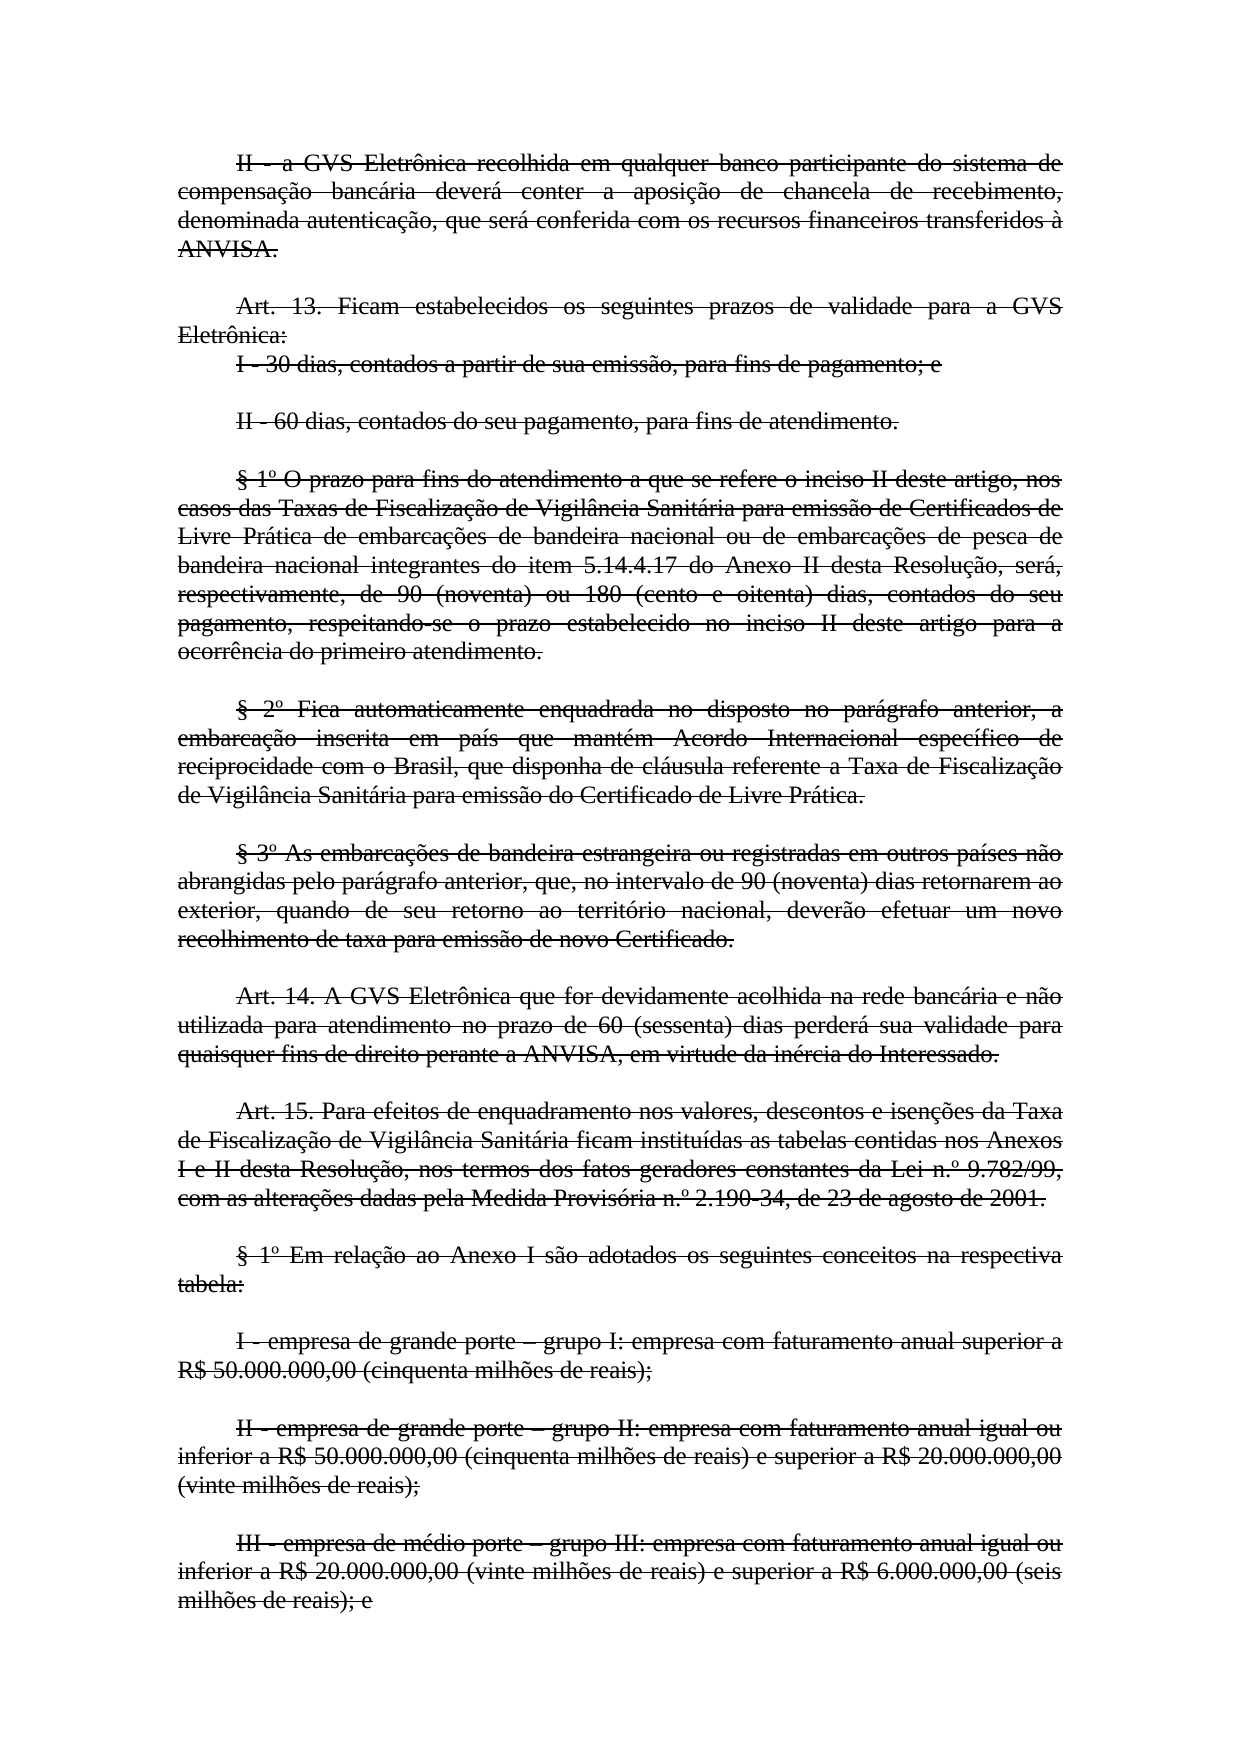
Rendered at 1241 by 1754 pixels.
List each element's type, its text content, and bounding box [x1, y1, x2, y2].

text Art. 14. A GVS Eletrônica que for devidamente acolhida na rede bancária e não utilizada para atendimento no prazo de 60 (sessenta) dias perderá sua validade para quaisquer fins de direito perante a ANVISA, em virtude da inércia do Interessado. [177, 1027, 1063, 1068]
text § 2º Fica automaticamente enquadrada no disposto no parágrafo anterior, a embarcação inscrita em país que mantém Acordo Internacional específico de reciprocidade com o Brasil, que disponha de cláusula referente a Taxa de Fiscalização de Vigilância Sanitária para emissão do Certificado de Livre Prática. [177, 739, 1063, 767]
text I - empresa de grande porte – grupo I: empresa com faturamento anual superior a R$ 50.000.000,00 (cinquenta milhões de reais); [177, 1326, 1063, 1384]
text § 2º Fica automaticamente enquadrada no disposto no parágrafo anterior, a embarcação inscrita em país que mantém Acordo Internacional específico de reciprocidade com o Brasil, que disponha de cláusula referente a Taxa de Fiscalização de Vigilância Sanitária para emissão do Certificado de Livre Prática. [177, 694, 1063, 738]
text § 1º O prazo para fins do atendimento a que se refere o inciso II deste artigo, nos casos das Taxas de Fiscalização de Vigilância Sanitária para emissão de Certificados de Livre Prática de embarcações de bandeira nacional ou de embarcações de pesca de bandeira nacional integrantes do item 5.14.4.17 do Anexo II desta Resolução, será, respectivamente, de 90 (noventa) ou 180 (cento e oitenta) dias, contados do seu pagamento, respeitando-se o prazo estabelecido no inciso II deste artigo para a ocorrência do primeiro atendimento. [177, 624, 1063, 665]
text Art. 13. Ficam estabelecidos os seguintes prazos de validade para a GVS Eletrônica: [177, 291, 1063, 349]
text II - a GVS Eletrônica recolhida em qualquer banco participante do sistema de compensação bancária deverá conter a aposição de chancela de recebimento, denominada autenticação, que será conferida com os recursos financeiros transferidos à ANVISA. [177, 193, 1063, 221]
text II - 60 dias, contados do seu pagamento, para fins de atendimento. [177, 406, 1063, 435]
text § 3º As embarcações de bandeira estrangeira ou registradas em outros países não abrangidas pelo parágrafo anterior, que, no intervalo de 90 (noventa) dias retornarem ao exterior, quando de seu retorno ao território nacional, deverão efetuar um novo recolhimento de taxa para emissão de novo Certificado. [177, 883, 1063, 911]
text II - a GVS Eletrônica recolhida em qualquer banco participante do sistema de compensação bancária deverá conter a aposição de chancela de recebimento, denominada autenticação, que será conferida com os recursos financeiros transferidos à ANVISA. [177, 148, 1063, 192]
text Art. 14. A GVS Eletrônica que for devidamente acolhida na rede bancária e não utilizada para atendimento no prazo de 60 (sessenta) dias perderá sua validade para quaisquer fins de direito perante a ANVISA, em virtude da inércia do Interessado. [177, 981, 1063, 1026]
text § 2º Fica automaticamente enquadrada no disposto no parágrafo anterior, a embarcação inscrita em país que mantém Acordo Internacional específico de reciprocidade com o Brasil, que disponha de cláusula referente a Taxa de Fiscalização de Vigilância Sanitária para emissão do Certificado de Livre Prática. [177, 768, 1063, 809]
text II - empresa de grande porte – grupo II: empresa com faturamento anual igual ou inferior a R$ 50.000.000,00 (cinquenta milhões de reais) e superior a R$ 20.000.000,00 (vinte milhões de reais); [177, 1413, 1063, 1499]
text Art. 15. Para efeitos de enquadramento nos valores, descontos e isenções da Taxa de Fiscalização de Vigilância Sanitária ficam instituídas as tabelas contidas nos Anexos I e II desta Resolução, nos termos dos fatos geradores constantes da Lei n.º 9.782/99, com as alterações dadas pela Medida Provisória n.º 2.190-34, de 23 de agosto de 2001. [177, 1142, 1063, 1169]
text § 1º O prazo para fins do atendimento a que se refere o inciso II deste artigo, nos casos das Taxas de Fiscalização de Vigilância Sanitária para emissão de Certificados de Livre Prática de embarcações de bandeira nacional ou de embarcações de pesca de bandeira nacional integrantes do item 5.14.4.17 do Anexo II desta Resolução, será, respectivamente, de 90 (noventa) ou 180 (cento e oitenta) dias, contados do seu pagamento, respeitando-se o prazo estabelecido no inciso II deste artigo para a ocorrência do primeiro atendimento. [177, 464, 1063, 508]
text § 3º As embarcações de bandeira estrangeira ou registradas em outros países não abrangidas pelo parágrafo anterior, que, no intervalo de 90 (noventa) dias retornarem ao exterior, quando de seu retorno ao território nacional, deverão efetuar um novo recolhimento de taxa para emissão de novo Certificado. [177, 912, 1063, 953]
text III - empresa de médio porte – grupo III: empresa com faturamento anual igual ou inferior a R$ 20.000.000,00 (vinte milhões de reais) e superior a R$ 6.000.000,00 (seis milhões de reais); e [177, 1528, 1063, 1614]
text Art. 15. Para efeitos de enquadramento nos valores, descontos e isenções da Taxa de Fiscalização de Vigilância Sanitária ficam instituídas as tabelas contidas nos Anexos I e II desta Resolução, nos termos dos fatos geradores constantes da Lei n.º 9.782/99, com as alterações dadas pela Medida Provisória n.º 2.190-34, de 23 de agosto de 2001. [177, 1096, 1063, 1141]
text § 1º Em relação ao Anexo I são adotados os seguintes conceitos na respectiva tabela: [177, 1240, 1063, 1298]
text I - 30 dias, contados a partir de sua emissão, para fins de pagamento; e [177, 349, 1063, 378]
text § 3º As embarcações de bandeira estrangeira ou registradas em outros países não abrangidas pelo parágrafo anterior, que, no intervalo de 90 (noventa) dias retornarem ao exterior, quando de seu retorno ao território nacional, deverão efetuar um novo recolhimento de taxa para emissão de novo Certificado. [177, 838, 1063, 882]
text II - a GVS Eletrônica recolhida em qualquer banco participante do sistema de compensação bancária deverá conter a aposição de chancela de recebimento, denominada autenticação, que será conferida com os recursos financeiros transferidos à ANVISA. [177, 222, 1063, 263]
text Art. 15. Para efeitos de enquadramento nos valores, descontos e isenções da Taxa de Fiscalização de Vigilância Sanitária ficam instituídas as tabelas contidas nos Anexos I e II desta Resolução, nos termos dos fatos geradores constantes da Lei n.º 9.782/99, com as alterações dadas pela Medida Provisória n.º 2.190-34, de 23 de agosto de 2001. [177, 1170, 1063, 1211]
